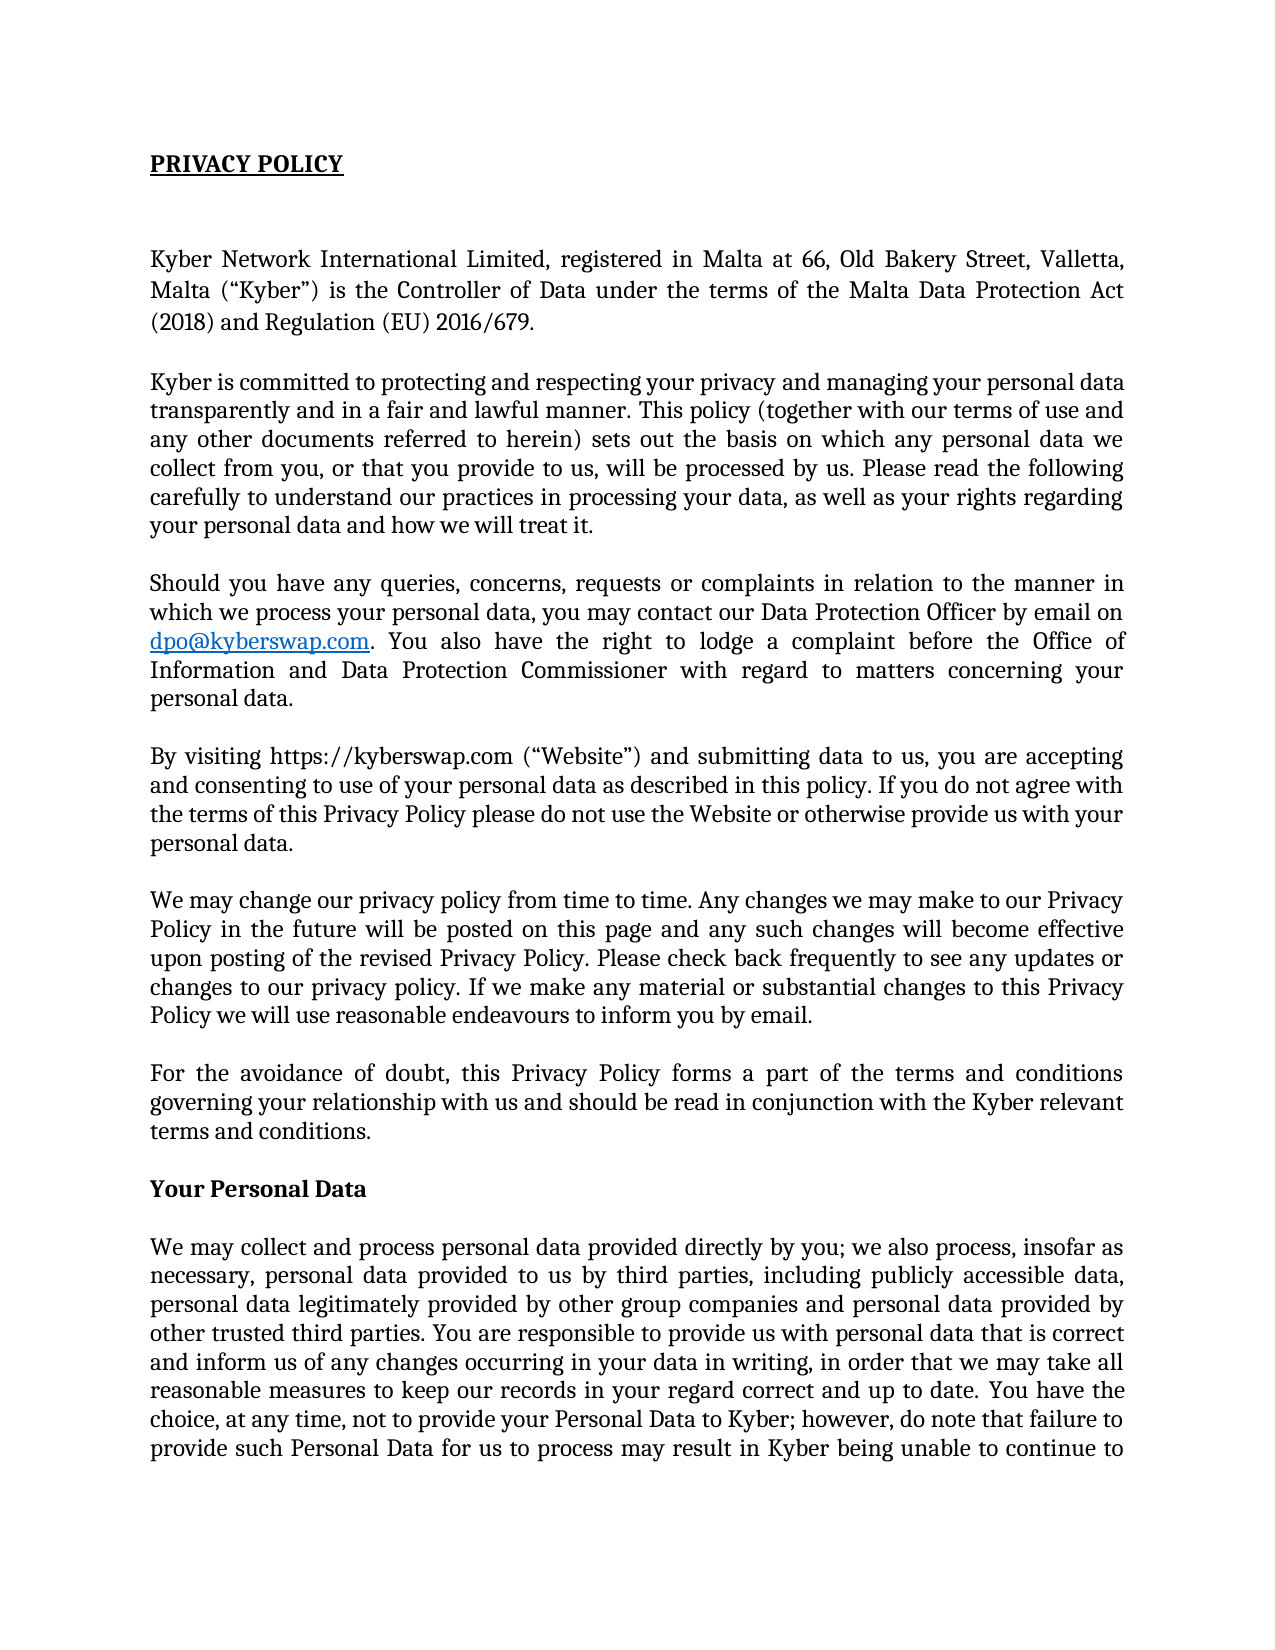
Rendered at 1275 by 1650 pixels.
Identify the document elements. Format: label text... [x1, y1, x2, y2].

text Should you have any queries, concerns, requests or complaints in relation to the manner in which we process your personal data, you may contact our Data Protection Officer by email on dpo@kyberswap.com. You also have the right to lodge a complaint before the Office of Information and Data Protection Commissioner with regard to matters concerning your personal data. [150, 569, 1125, 713]
text Kyber is committed to protecting and respecting your privacy and managing your personal data transparently and in a fair and lawful manner. This policy (together with our terms of use and any other documents referred to herein) sets out the basis on which any personal data we collect from you, or that you provide to us, will be processed by us. Please read the following carefully to understand our practices in processing your data, as well as your rights regarding your personal data and how we will treat it. [150, 368, 1125, 540]
text By visiting https://kyberswap.com (“Website”) and submitting data to us, you are accepting and consenting to use of your personal data as described in this policy. If you do not agree with the terms of this Privacy Policy please do not use the Website or otherwise provide us with your personal data. [150, 742, 1125, 857]
text Privacy Policy [150, 150, 1125, 179]
text Kyber Network International Limited, registered in Malta at 66, Old Bakery Street, Valletta, Malta (“Kyber”) is the Controller of Data under the terms of the Malta Data Protection Act (2018) and Regulation (EU) 2016/679. [150, 245, 1125, 336]
text We may change our privacy policy from time to time. Any changes we may make to our Privacy Policy in the future will be posted on this page and any such changes will become effective upon posting of the revised Privacy Policy. Please check back frequently to see any updates or changes to our privacy policy. If we make any material or substantial changes to this Privacy Policy we will use reasonable endeavours to inform you by email. [150, 886, 1125, 1030]
text For the avoidance of doubt, this Privacy Policy forms a part of the terms and conditions governing your relationship with us and should be read in conjunction with the Kyber relevant terms and conditions. [150, 1059, 1125, 1146]
text Your Personal Data [150, 1175, 1125, 1203]
